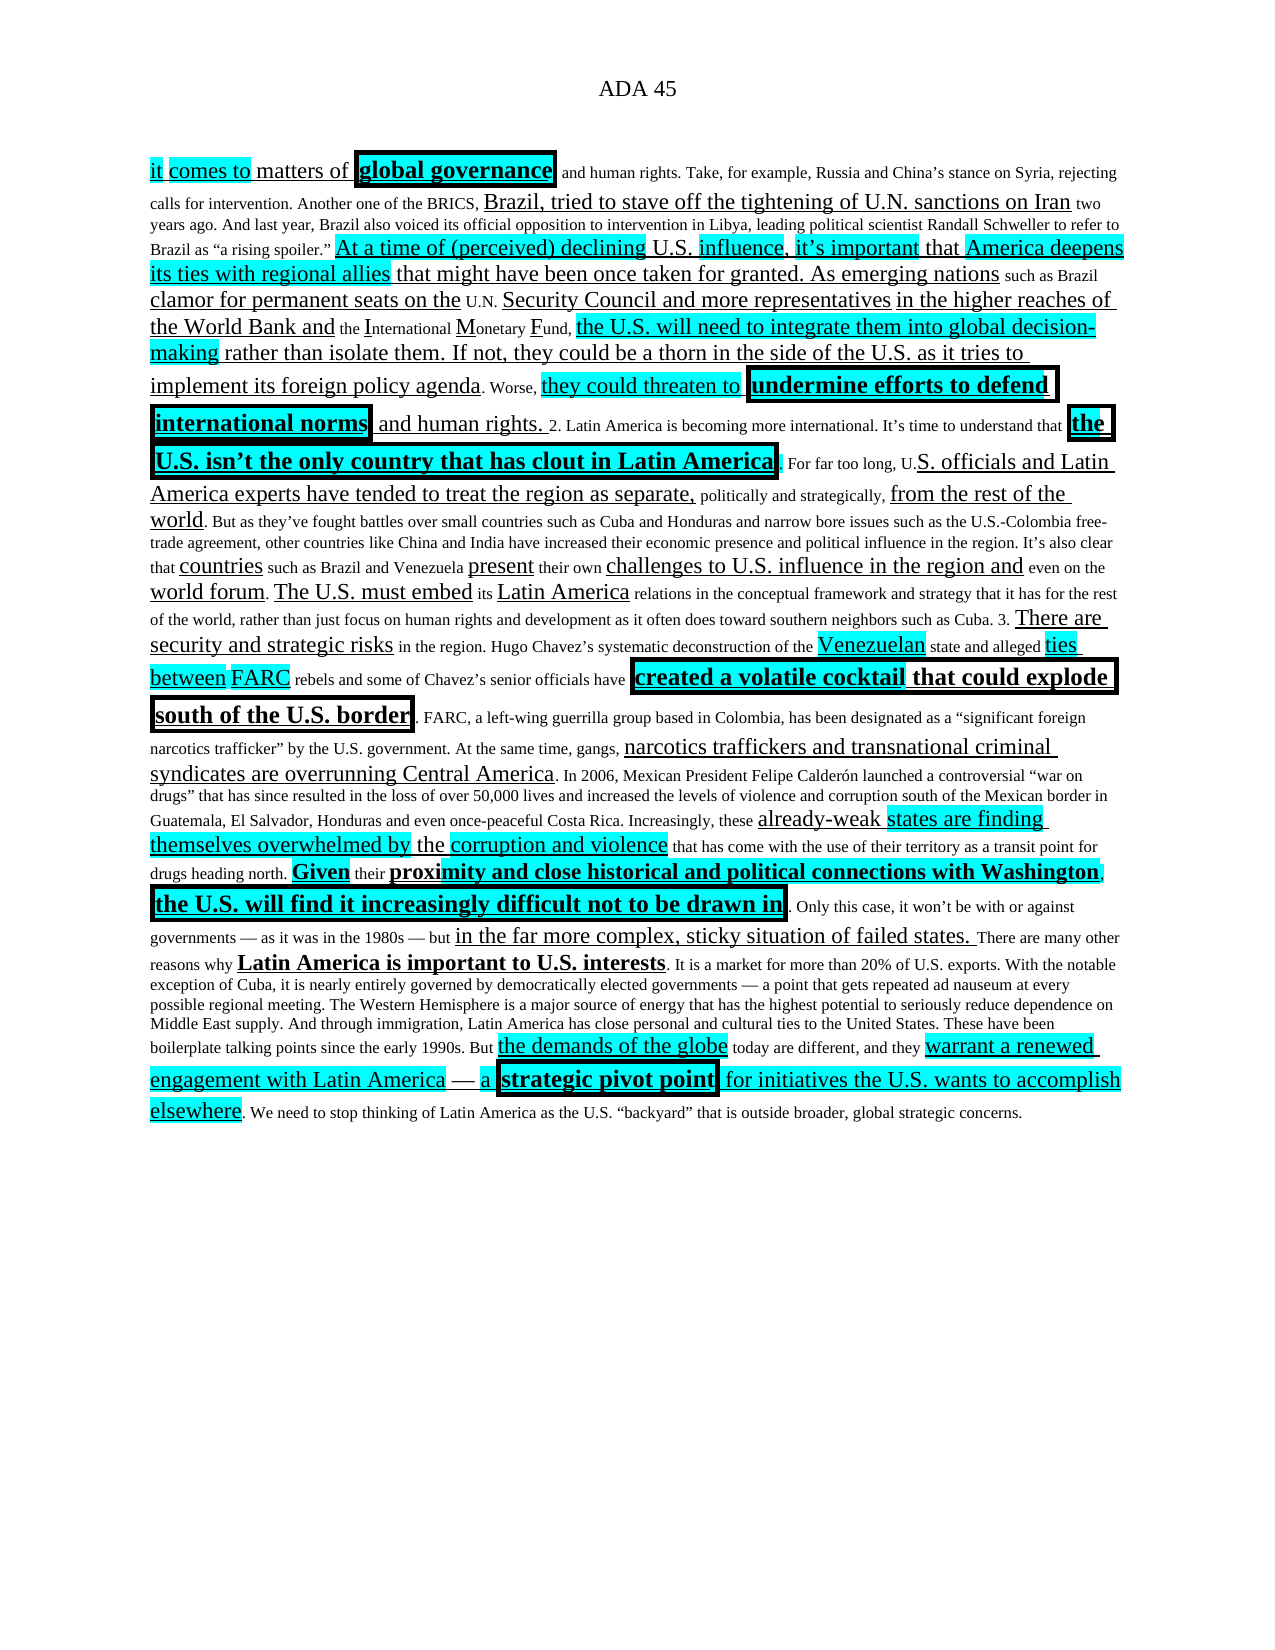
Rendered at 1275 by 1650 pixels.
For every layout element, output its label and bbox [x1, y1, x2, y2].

text [150, 150, 1125, 1123]
